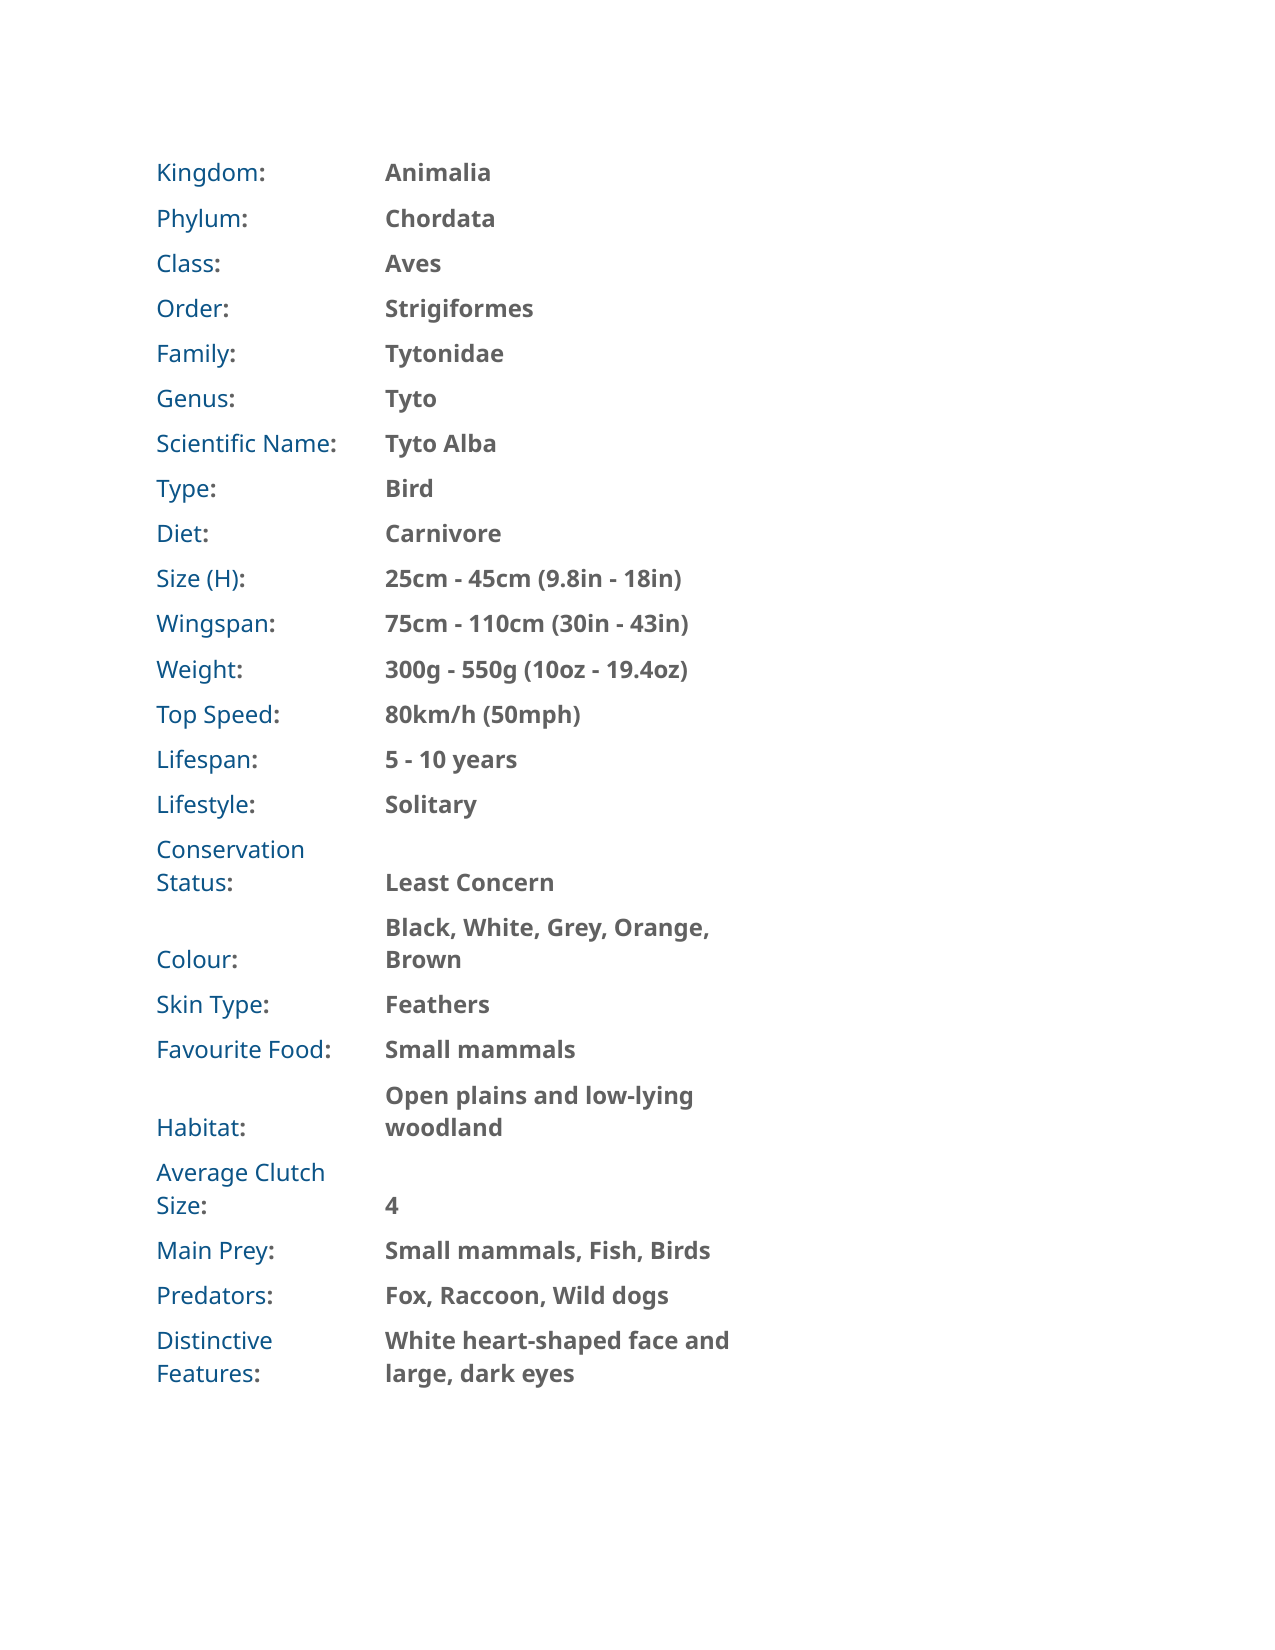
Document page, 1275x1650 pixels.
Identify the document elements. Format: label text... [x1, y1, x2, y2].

table_cell 300g - 550g (10oz - 19.4oz) [379, 646, 761, 691]
table_cell Distinctive Features: [150, 1318, 379, 1396]
table_cell Diet: [150, 511, 379, 556]
table_cell Top Speed: [150, 691, 379, 736]
table_cell Solitary [379, 781, 761, 827]
table_cell 5 - 10 years [379, 736, 761, 781]
table_cell Lifestyle: [150, 781, 379, 827]
table_cell Conservation Status: [150, 827, 379, 904]
table_cell Wingspan: [150, 601, 379, 646]
table_cell Type: [150, 466, 379, 511]
table_cell Size (H): [150, 556, 379, 601]
table_cell Scientific Name: [150, 421, 379, 466]
table_cell Favourite Food: [150, 1027, 379, 1072]
table_cell 80km/h (50mph) [379, 691, 761, 736]
table_cell Aves [379, 240, 761, 285]
table_cell Genus: [150, 376, 379, 421]
table_cell Feathers [379, 982, 761, 1027]
table_cell Carnivore [379, 511, 761, 556]
table_cell Habitat: [150, 1072, 379, 1150]
table_cell Strigiformes [379, 285, 761, 330]
table_header Kingdom: [150, 150, 379, 195]
table_cell Small mammals [379, 1027, 761, 1072]
table_cell Colour: [150, 904, 379, 982]
table_cell Predators: [150, 1273, 379, 1318]
table_cell Order: [150, 285, 379, 330]
table_cell White heart-shaped face and large, dark eyes [379, 1318, 761, 1396]
table_cell Open plains and low-lying woodland [379, 1072, 761, 1150]
table_cell Main Prey: [150, 1228, 379, 1273]
table_cell 25cm - 45cm (9.8in - 18in) [379, 556, 761, 601]
table_header Animalia [379, 150, 761, 195]
table_cell Chordata [379, 195, 761, 240]
table_cell Bird [379, 466, 761, 511]
table_cell Tyto Alba [379, 421, 761, 466]
table_cell Phylum: [150, 195, 379, 240]
table_cell Tyto [379, 376, 761, 421]
table_cell Least Concern [379, 827, 761, 904]
table_cell Lifespan: [150, 736, 379, 781]
table_cell Black, White, Grey, Orange, Brown [379, 904, 761, 982]
table_cell Weight: [150, 646, 379, 691]
table_cell Skin Type: [150, 982, 379, 1027]
table_cell Tytonidae [379, 330, 761, 376]
table_cell 4 [379, 1150, 761, 1228]
table_cell Average Clutch Size: [150, 1150, 379, 1228]
table_cell Small mammals, Fish, Birds [379, 1228, 761, 1273]
table_cell Family: [150, 330, 379, 376]
table_cell 75cm - 110cm (30in - 43in) [379, 601, 761, 646]
table_cell Class: [150, 240, 379, 285]
table_cell Fox, Raccoon, Wild dogs [379, 1273, 761, 1318]
